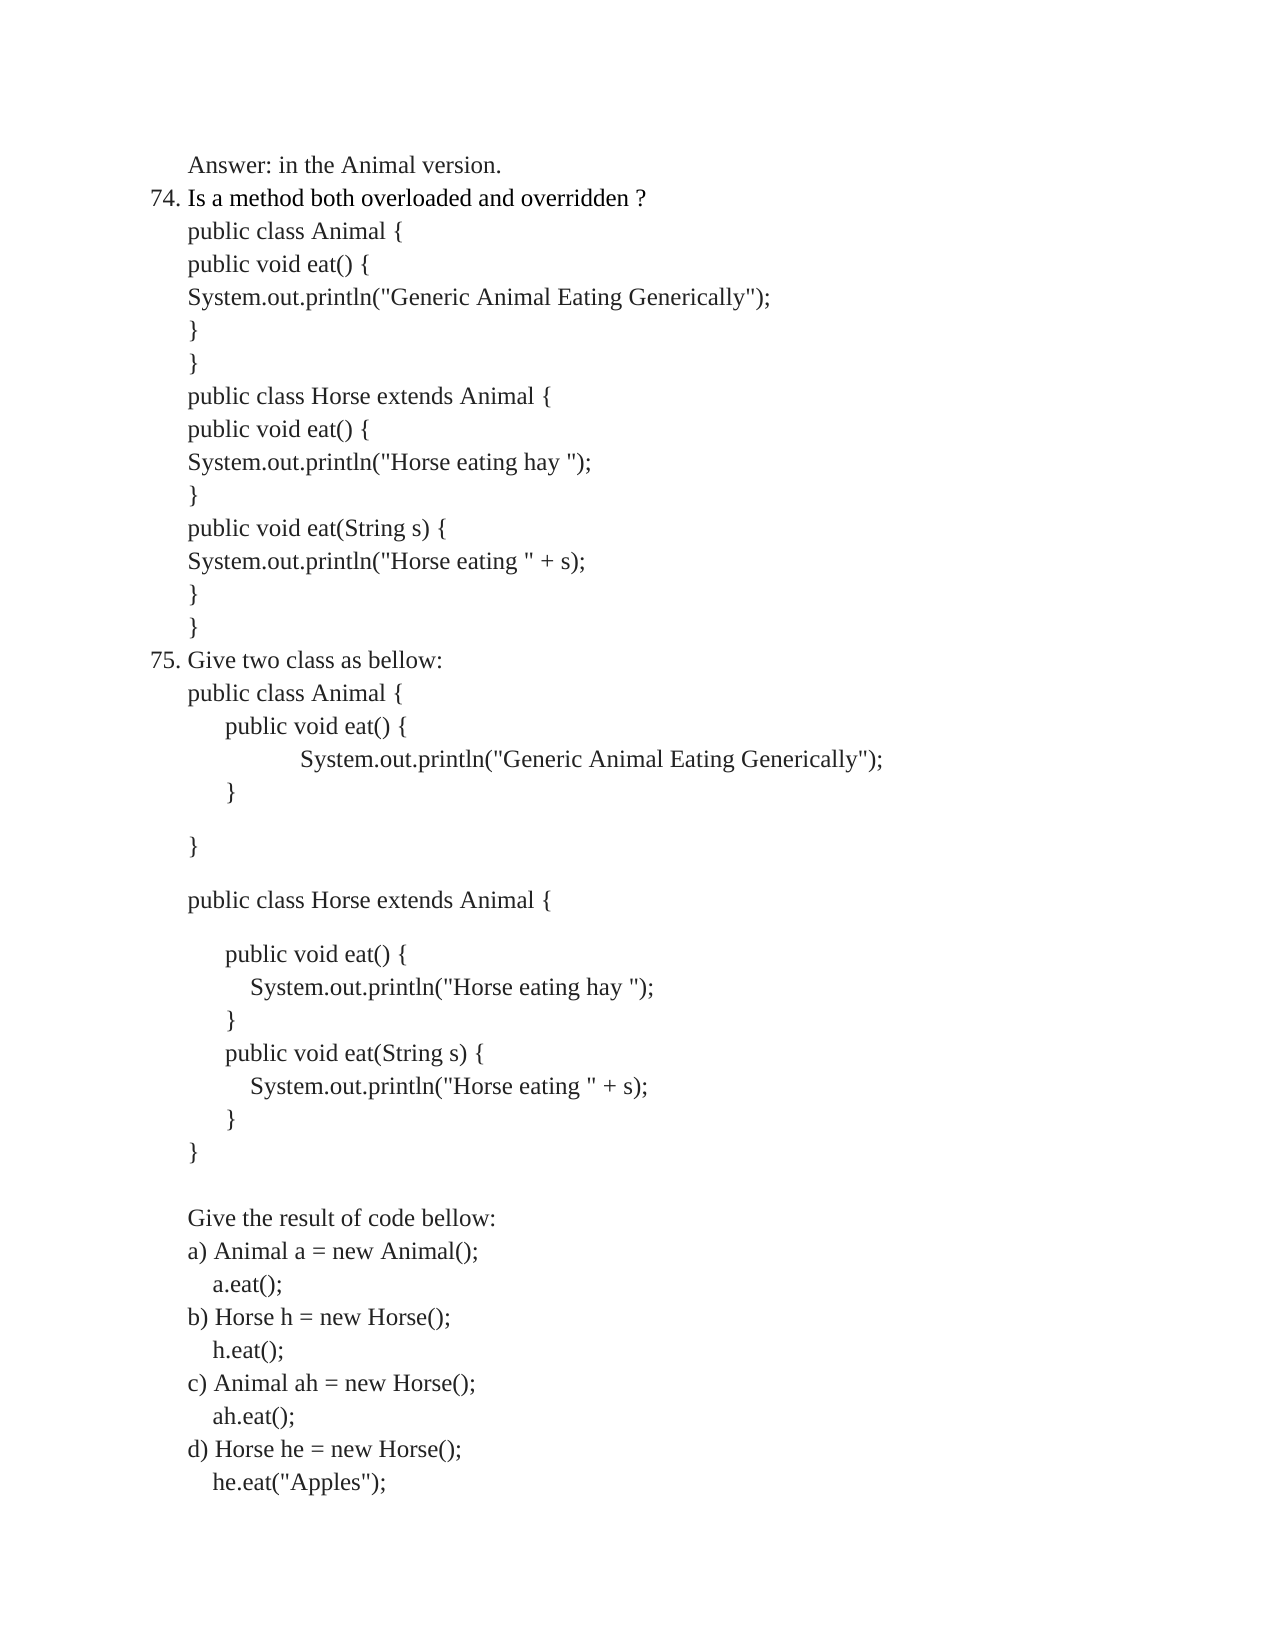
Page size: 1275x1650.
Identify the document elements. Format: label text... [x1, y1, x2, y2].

list } [187, 480, 1125, 509]
list } [187, 1137, 1125, 1166]
list System.out.println("Generic Animal Eating Generically"); [187, 282, 1125, 311]
list d) Horse he = new Horse(); [187, 1434, 1125, 1463]
list System.out.println("Horse eating hay "); [225, 972, 1125, 1001]
list he.eat("Apples"); [187, 1467, 1125, 1496]
list } [187, 579, 1125, 608]
list System.out.println("Horse eating " + s); [187, 546, 1125, 575]
list } [225, 1005, 1125, 1034]
list Give two class as bellow: [150, 645, 1125, 674]
list public void eat() { [225, 939, 1125, 968]
list public class Horse extends Animal { [187, 381, 1125, 410]
text } [150, 831, 1125, 860]
list } [225, 777, 1125, 806]
list } [187, 612, 1125, 641]
list c) Animal ah = new Horse(); [187, 1368, 1125, 1397]
list a.eat(); [187, 1269, 1125, 1298]
list public void eat(String s) { [187, 513, 1125, 542]
text public class Horse extends Animal { [150, 885, 1125, 914]
list System.out.println("Horse eating " + s); [225, 1071, 1125, 1100]
list System.out.println("Horse eating hay "); [187, 447, 1125, 476]
list public class Animal { [187, 216, 1125, 245]
list public void eat() { [187, 414, 1125, 443]
list } [187, 315, 1125, 344]
list public void eat() { [225, 711, 1125, 740]
list h.eat(); [187, 1335, 1125, 1364]
list } [225, 1104, 1125, 1133]
list public void eat() { [187, 249, 1125, 278]
list public class Animal { [187, 678, 1125, 707]
list Give the result of code bellow: [187, 1203, 1125, 1232]
list a) Animal a = new Animal(); [187, 1236, 1125, 1265]
list System.out.println("Generic Animal Eating Generically"); [225, 744, 1125, 773]
list b) Horse h = new Horse(); [187, 1302, 1125, 1331]
list } [187, 348, 1125, 377]
list Is a method both overloaded and overridden ? [150, 183, 1125, 212]
list Answer: in the Animal version. [187, 150, 1125, 179]
list public void eat(String s) { [225, 1038, 1125, 1067]
list ah.eat(); [187, 1401, 1125, 1430]
